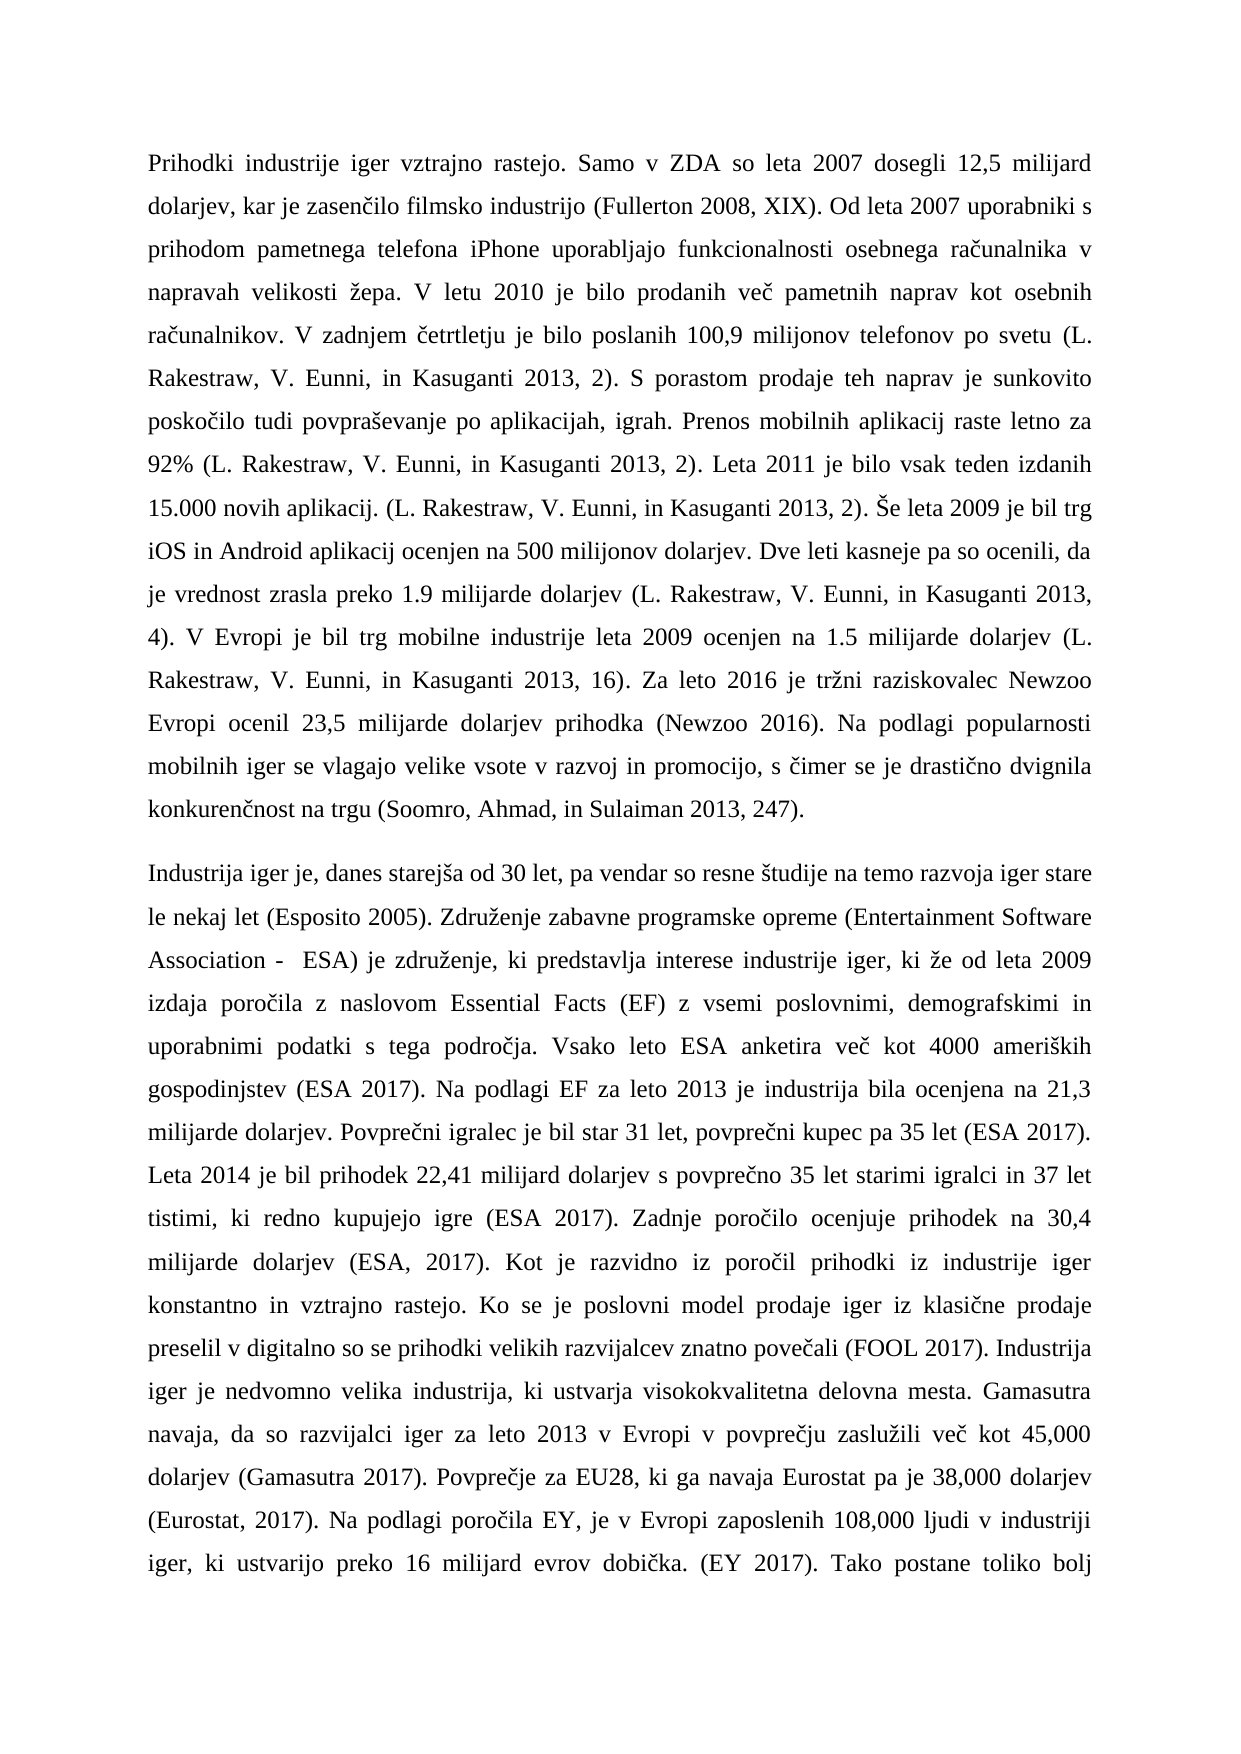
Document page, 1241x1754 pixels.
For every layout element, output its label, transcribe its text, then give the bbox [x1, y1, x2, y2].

text Prihodki industrije iger vztrajno rastejo. Samo v ZDA so leta 2007 dosegli 12,5 milijard dolarjev, kar je zasenčilo filmsko industrijo (Fullerton 2008, XIX). Od leta 2007 uporabniki s prihodom pametnega telefona iPhone uporabljajo funkcionalnosti osebnega računalnika v napravah velikosti žepa. V letu 2010 je bilo prodanih več pametnih naprav kot osebnih računalnikov. V zadnjem četrtletju je bilo poslanih 100,9 milijonov telefonov po svetu (L. Rakestraw, V. Eunni, in Kasuganti 2013, 2). S porastom prodaje teh naprav je sunkovito poskočilo tudi povpraševanje po aplikacijah, igrah. Prenos mobilnih aplikacij raste letno za 92% (L. Rakestraw, V. Eunni, in Kasuganti 2013, 2). Leta 2011 je bilo vsak teden izdanih 15.000 novih aplikacij. (L. Rakestraw, V. Eunni, in Kasuganti 2013, 2). Še leta 2009 je bil trg iOS in Android aplikacij ocenjen na 500 milijonov dolarjev. Dve leti kasneje pa so ocenili, da je vrednost zrasla preko 1.9 milijarde dolarjev (L. Rakestraw, V. Eunni, in Kasuganti 2013, 4). V Evropi je bil trg mobilne industrije leta 2009 ocenjen na 1.5 milijarde dolarjev (L. Rakestraw, V. Eunni, in Kasuganti 2013, 16). Za leto 2016 je tržni raziskovalec Newzoo Evropi ocenil 23,5 milijarde dolarjev prihodka (Newzoo 2016). Na podlagi popularnosti mobilnih iger se vlagajo velike vsote v razvoj in promocijo, s čimer se je drastično dvignila konkurenčnost na trgu (Soomro, Ahmad, in Sulaiman 2013, 247). [148, 148, 1093, 823]
